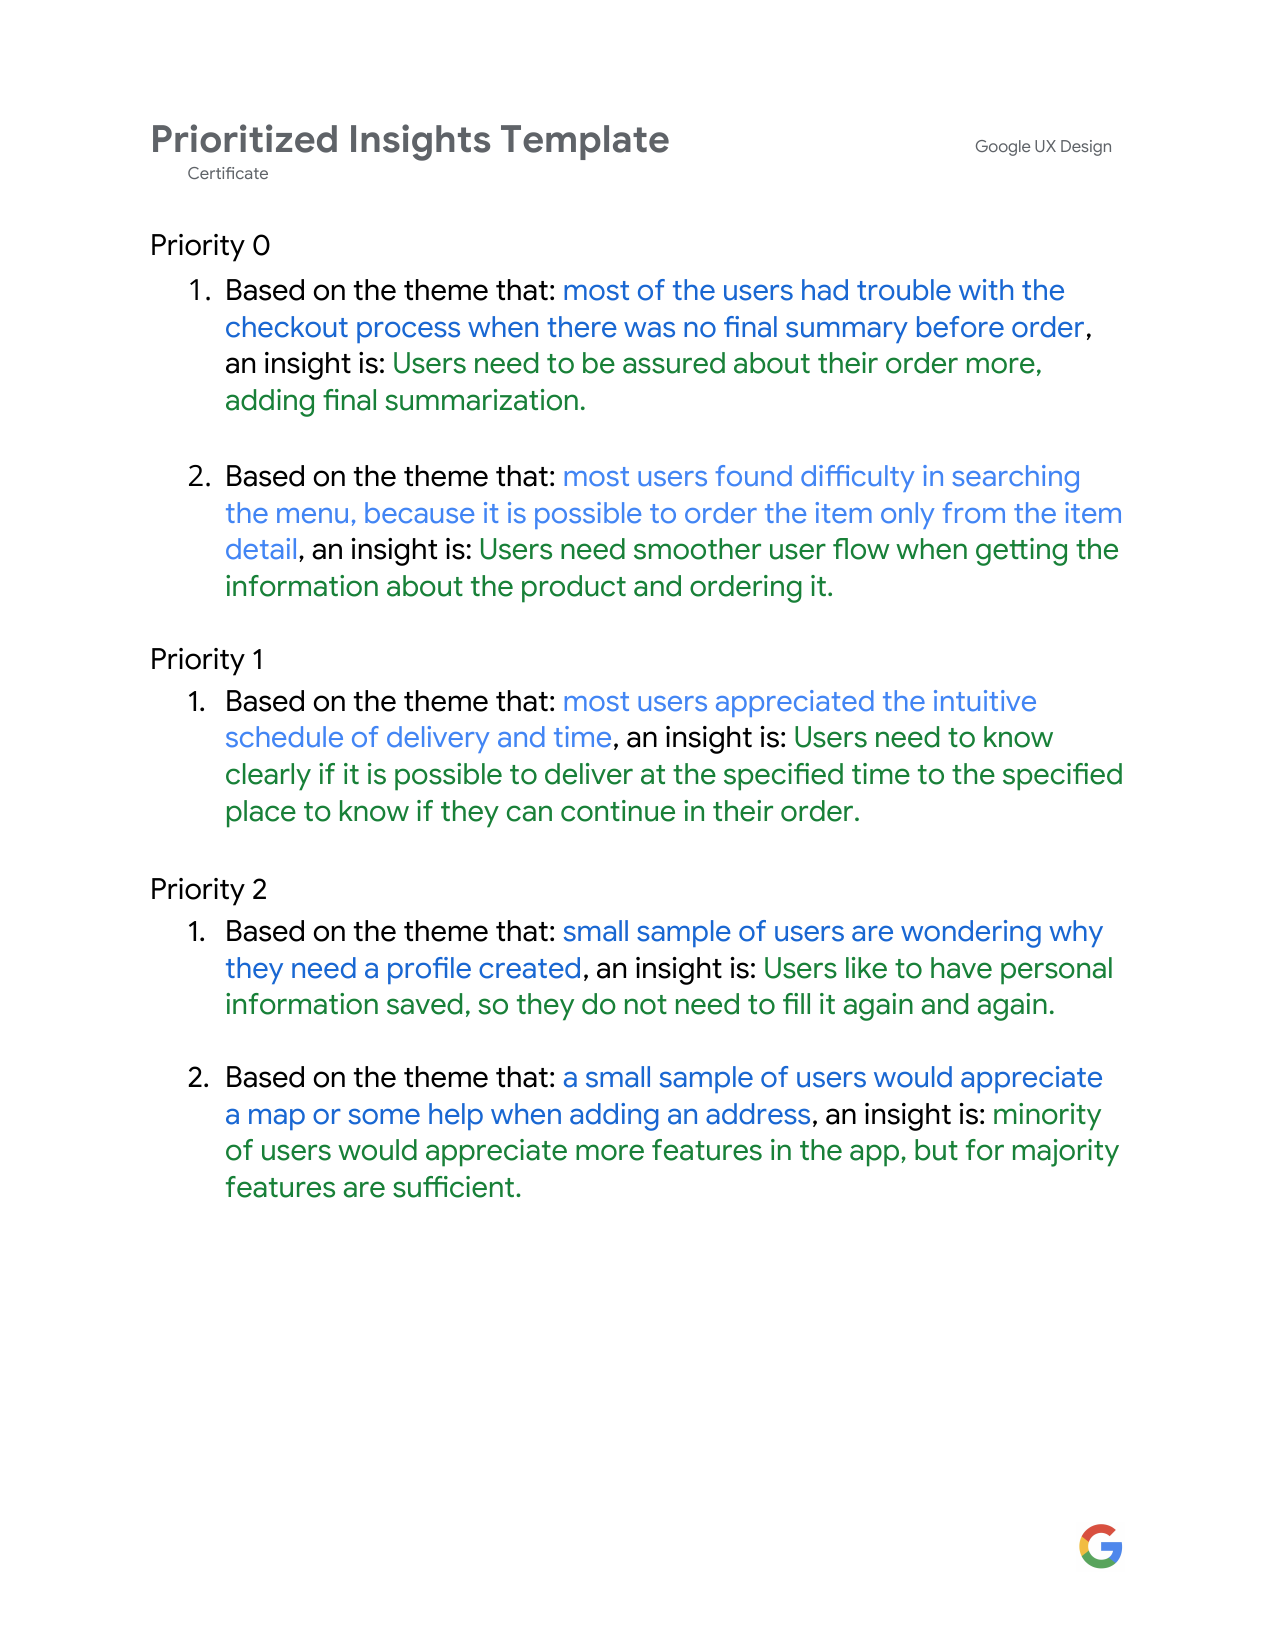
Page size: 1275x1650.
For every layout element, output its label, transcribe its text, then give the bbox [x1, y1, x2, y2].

text Priority 2 [150, 871, 1125, 908]
list Based on the theme that: most users found difficulty in searching the menu, because it is possible to order the item only from the item detail, an insight is: Users need smoother user flow when getting the information about the product and ordering it. [187, 455, 1125, 604]
list Based on the theme that: a small sample of users would appreciate a map or some help when adding an address, an insight is: minority of users would appreciate more features in the app, but for majority features are sufficient. [187, 1059, 1125, 1206]
text Priority 1 [150, 641, 1125, 678]
picture [1076, 1522, 1125, 1572]
list Based on the theme that: small sample of users are wondering why they need a profile created, an insight is: Users like to have personal information saved, so they do not need to fill it again and again. [187, 913, 1125, 1023]
text Priority 0 [150, 227, 1125, 264]
list Based on the theme that: most of the users had trouble with the checkout process when there was no final summary before order, an insight is: Users need to be assured about their order more, adding final summarization. [187, 269, 1125, 418]
list Based on the theme that: most users appreciated the intuitive schedule of delivery and time, an insight is: Users need to know clearly if it is possible to deliver at the specified time to the specified place to know if they can continue in their order. [187, 683, 1125, 829]
